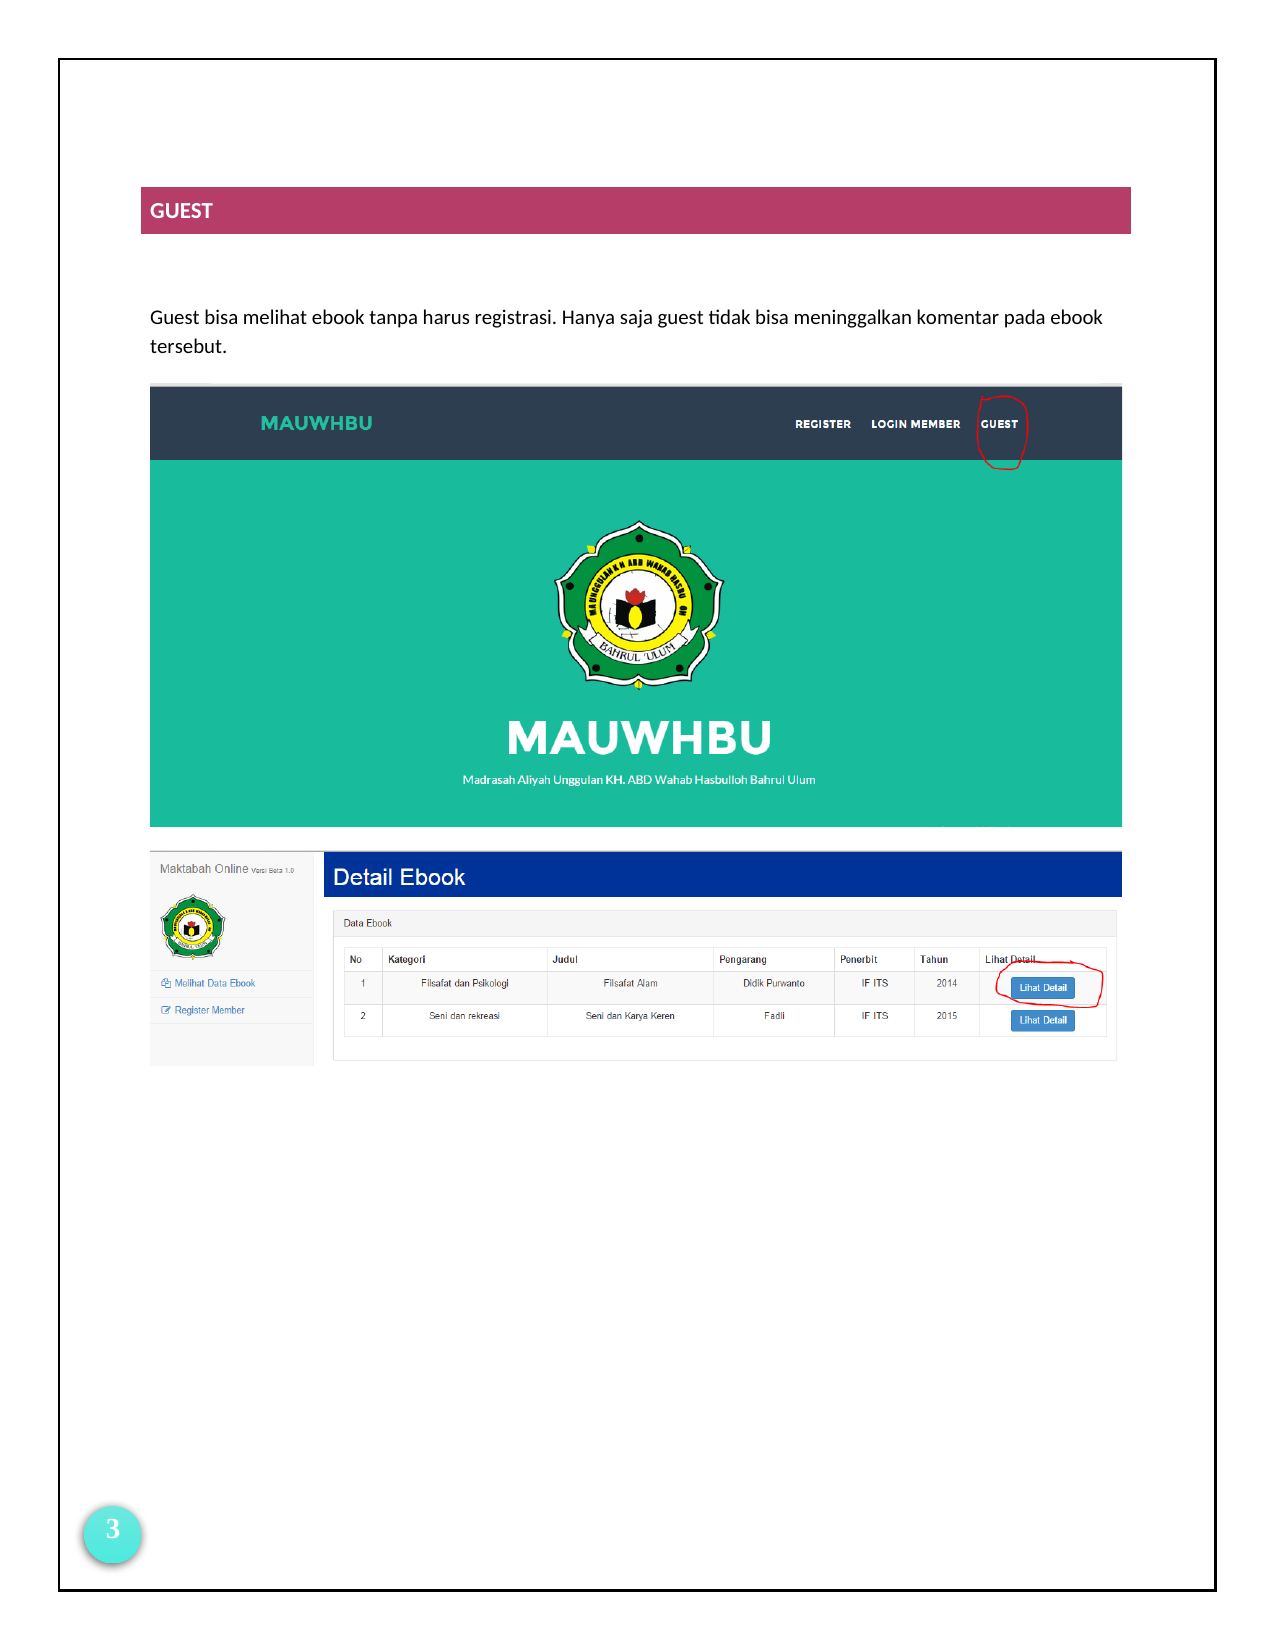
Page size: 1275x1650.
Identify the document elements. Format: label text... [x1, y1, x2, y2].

picture [150, 850, 1122, 1066]
subtitle GUEST [142, 189, 1130, 233]
picture [150, 383, 1123, 827]
text Guest bisa melihat ebook tanpa harus registrasi. Hanya saja guest tidak bisa meninggalkan komentar pada ebook tersebut. [150, 304, 1122, 359]
